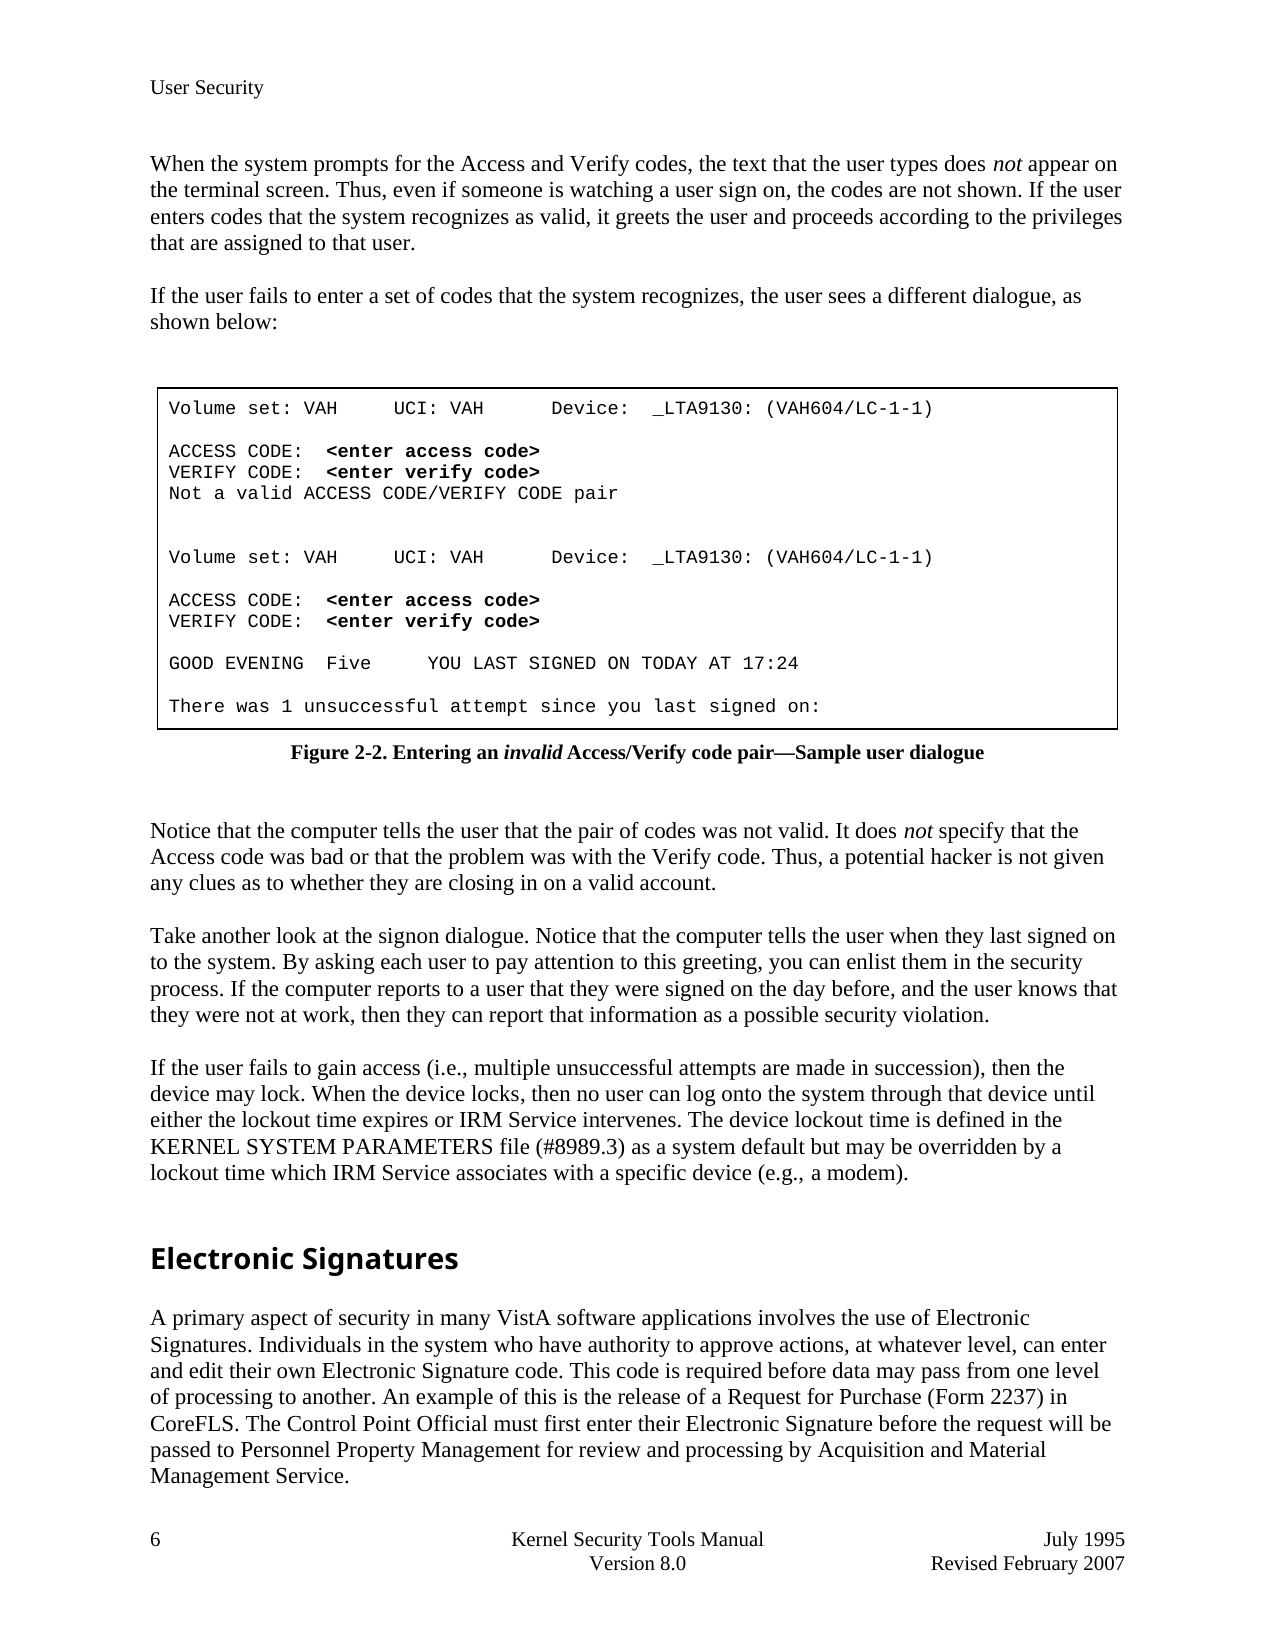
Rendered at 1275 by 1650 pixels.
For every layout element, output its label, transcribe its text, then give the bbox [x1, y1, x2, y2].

text Figure 2-2. Entering an invalid Access/Verify code pair—Sample user dialogue [150, 742, 1125, 764]
subtitle Electronic Signatures [150, 1238, 1125, 1278]
text Take another look at the signon dialogue. Notice that the computer tells the user when they last signed on to the system. By asking each user to pay attention to this greeting, you can enlist them in the security process. If the computer reports to a user that they were signed on the day before, and the user knows that they were not at work, then they can report that information as a possible security violation. [150, 922, 1125, 1027]
text Notice that the computer tells the user that the pair of codes was not valid. It does not specify that the Access code was bad or that the problem was with the Verify code. Thus, a potential hacker is not given any clues as to whether they are closing in on a valid account. [150, 817, 1125, 896]
text VERIFY CODE: <enter verify code> [158, 600, 1117, 633]
text There was 1 unsuccessful attempt since you last signed on: [158, 685, 1117, 728]
text ACCESS CODE: <enter access code> [158, 430, 1117, 451]
text Volume set: : VAH Device: _LTA9130: (VAH604/LC-1-1) [158, 536, 1117, 569]
text Not a valid ACCESS CODE/VERIFY CODE pair [158, 472, 1117, 505]
text If the user fails to enter a set of codes that the system recognizes, the user sees a different dialogue, as shown below: [150, 282, 1125, 334]
text GOOD EVENING Five YOU LAST SIGNED ON TODAY AT 17:24 [158, 642, 1117, 675]
text A primary aspect of security in many software applications involves the use of Electronic Signatures. Individuals in the system who have authority to approve actions, at whatever level, can enter and edit their own Electronic Signature code. This code is required before data may pass from one level of processing to another. An example of this is the release of a Request for Purchase (Form 2237) in CoreFLS. The Control Point Official must first enter their Electronic Signature before the request will be passed to Personnel Property Management for review and processing by Acquisition and Material Management Service. [150, 1304, 1125, 1489]
text VERIFY CODE: <enter verify code> [158, 451, 1117, 472]
text Volume set: : VAH Device: _LTA9130: (VAH604/LC-1-1) [158, 389, 1117, 420]
text If the user fails to gain access (i.e., multiple unsuccessful attempts are made in succession), then the device may lock. When the device locks, then no user can log onto the system through that device until either the lockout time expires or Service intervenes. The device lockout time is defined in the KERNEL SYSTEM PARAMETERS file (#8989.3) as a system default but may be overridden by a lockout time which Service associates with a specific device (e.g., a modem). [150, 1054, 1125, 1186]
text When the system prompts for the Access and Verify codes, the text that the user types does not appear on the terminal screen. Thus, even if someone is watching a user sign on, the codes are not shown. If the user enters codes that the system recognizes as valid, it greets the user and proceeds according to the privileges that are assigned to that user. [150, 150, 1125, 255]
text ACCESS CODE: <enter access code> [158, 578, 1117, 600]
